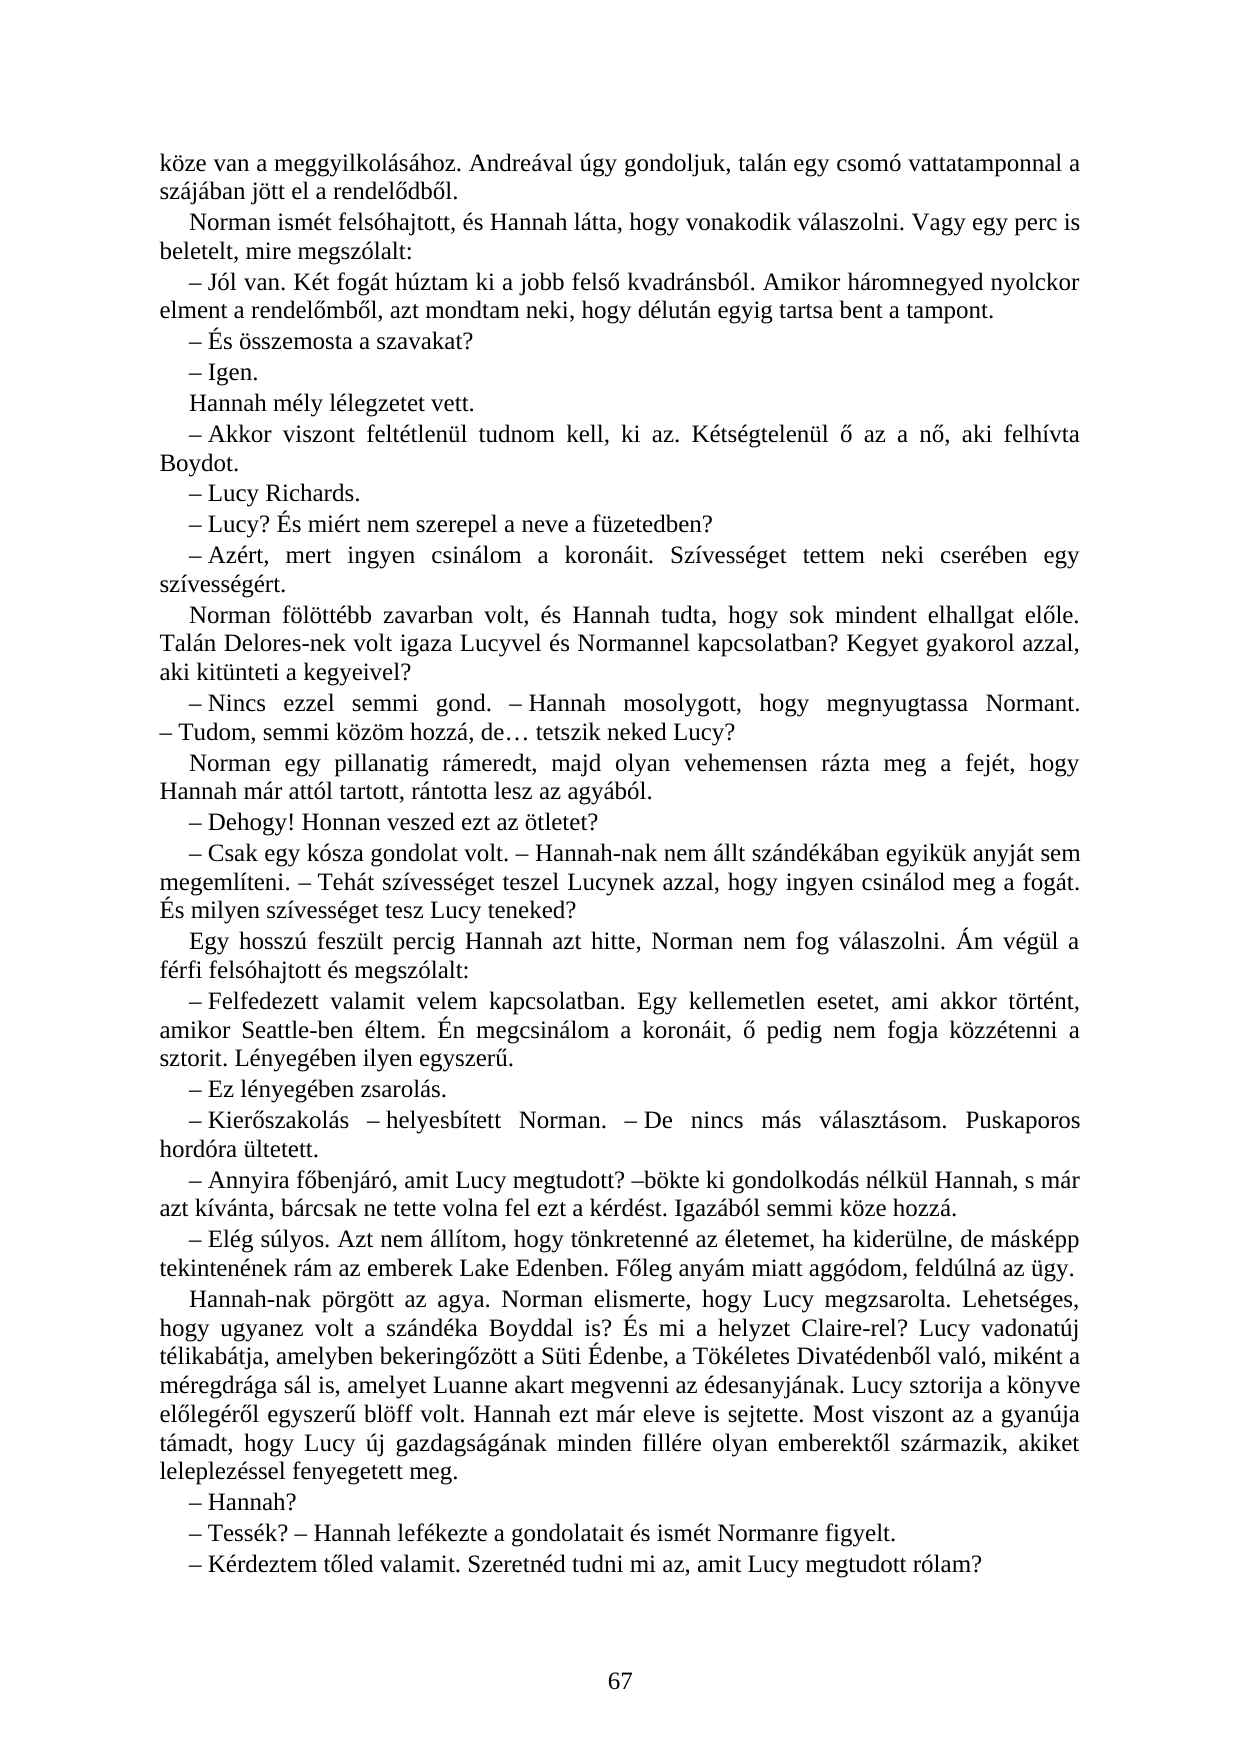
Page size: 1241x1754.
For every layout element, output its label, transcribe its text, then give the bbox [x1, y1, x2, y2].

text – Felfedezett valamit velem kapcsolatban. Egy kellemetlen esetet, ami akkor történt, amikor Seattle-ben éltem. Én megcsinálom a koronáit, ő pedig nem fogja közzétenni a sztorit. Lényegében ilyen egyszerű. [159, 986, 1081, 1072]
text Norman ismét felsóhajtott, és Hannah látta, hogy vonakodik válaszolni. Vagy egy perc is beletelt, mire megszólalt: [159, 207, 1081, 265]
text – És összemosta a szavakat? [159, 326, 1081, 355]
text – Kierőszakolás – helyesbített Norman. – De nincs más választásom. Puskaporos hordóra ültetett. [159, 1105, 1081, 1163]
text – Lucy? És miért nem szerepel a neve a füzetedben? [159, 509, 1081, 538]
text – Csak egy kósza gondolat volt. – Hannah-nak nem állt szándékában egyikük anyját sem megemlíteni. – Tehát szívességet teszel Lucynek azzal, hogy ingyen csinálod meg a fogát. És milyen szívességet tesz Lucy teneked? [159, 838, 1081, 924]
text – Ez lényegében zsarolás. [159, 1074, 1081, 1103]
text – Igen. [159, 357, 1081, 386]
text – Dehogy! Honnan veszed ezt az ötletet? [159, 807, 1081, 836]
text Egy hosszú feszült percig Hannah azt hitte, Norman nem fog válaszolni. Ám végül a férfi felsóhajtott és megszólalt: [159, 926, 1081, 984]
text – Hannah? [159, 1487, 1081, 1516]
text Hannah mély lélegzetet vett. [159, 388, 1081, 417]
text – Tessék? – Hannah lefékezte a gondolatait és ismét Normanre figyelt. [159, 1518, 1081, 1547]
text Norman egy pillanatig rámeredt, majd olyan vehemensen rázta meg a fejét, hogy Hannah már attól tartott, rántotta lesz az agyából. [159, 748, 1081, 805]
text – Jól van. Két fogát húztam ki a jobb felső kvadránsból. Amikor háromnegyed nyolckor elment a rendelőmből, azt mondtam neki, hogy délután egyig tartsa bent a tampont. [159, 267, 1081, 324]
text – Elég súlyos. Azt nem állítom, hogy tönkretenné az életemet, ha kiderülne, de másképp tekintenének rám az emberek Lake Edenben. Főleg anyám miatt aggódom, feldúlná az ügy. [159, 1224, 1081, 1282]
text – Lucy Richards. [159, 478, 1081, 507]
text – Nincs ezzel semmi gond. – Hannah mosolygott, hogy megnyugtassa Normant. – Tudom, semmi közöm hozzá, de… tetszik neked Lucy? [159, 688, 1081, 746]
text – Azért, mert ingyen csinálom a koronáit. Szívességet tettem neki cserében egy szívességért. [159, 540, 1081, 598]
text Norman fölöttébb zavarban volt, és Hannah tudta, hogy sok mindent elhallgat előle. Talán Delores-nek volt igaza Lucyvel és Normannel kapcsolatban? Kegyet gyakorol azzal, aki kitünteti a kegyeivel? [159, 600, 1081, 686]
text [159, 148, 1081, 205]
text – Annyira főbenjáró, amit Lucy megtudott? –bökte ki gondolkodás nélkül Hannah, s már azt kívánta, bárcsak ne tette volna fel ezt a kérdést. Igazából semmi köze hozzá. [159, 1165, 1081, 1222]
text – Akkor viszont feltétlenül tudnom kell, ki az. Kétségtelenül ő az a nő, aki felhívta Boydot. [159, 419, 1081, 476]
text Hannah-nak pörgött az agya. Norman elismerte, hogy Lucy megzsarolta. Lehetséges, hogy ugyanez volt a szándéka Boyddal is? És mi a helyzet Claire-rel? Lucy vadonatúj télikabátja, amelyben bekeringőzött a Süti Édenbe, a Tökéletes Divatédenből való, miként a méregdrága sál is, amelyet Luanne akart megvenni az édesanyjának. Lucy sztorija a könyve előlegéről egyszerű blöff volt. Hannah ezt már eleve is sejtette. Most viszont az a gyanúja támadt, hogy Lucy új gazdagságának minden fillére olyan emberektől származik, akiket leleplezéssel fenyegetett meg. [159, 1284, 1081, 1485]
text – Kérdeztem tőled valamit. Szeretnéd tudni mi az, amit Lucy megtudott rólam? [159, 1549, 1081, 1578]
